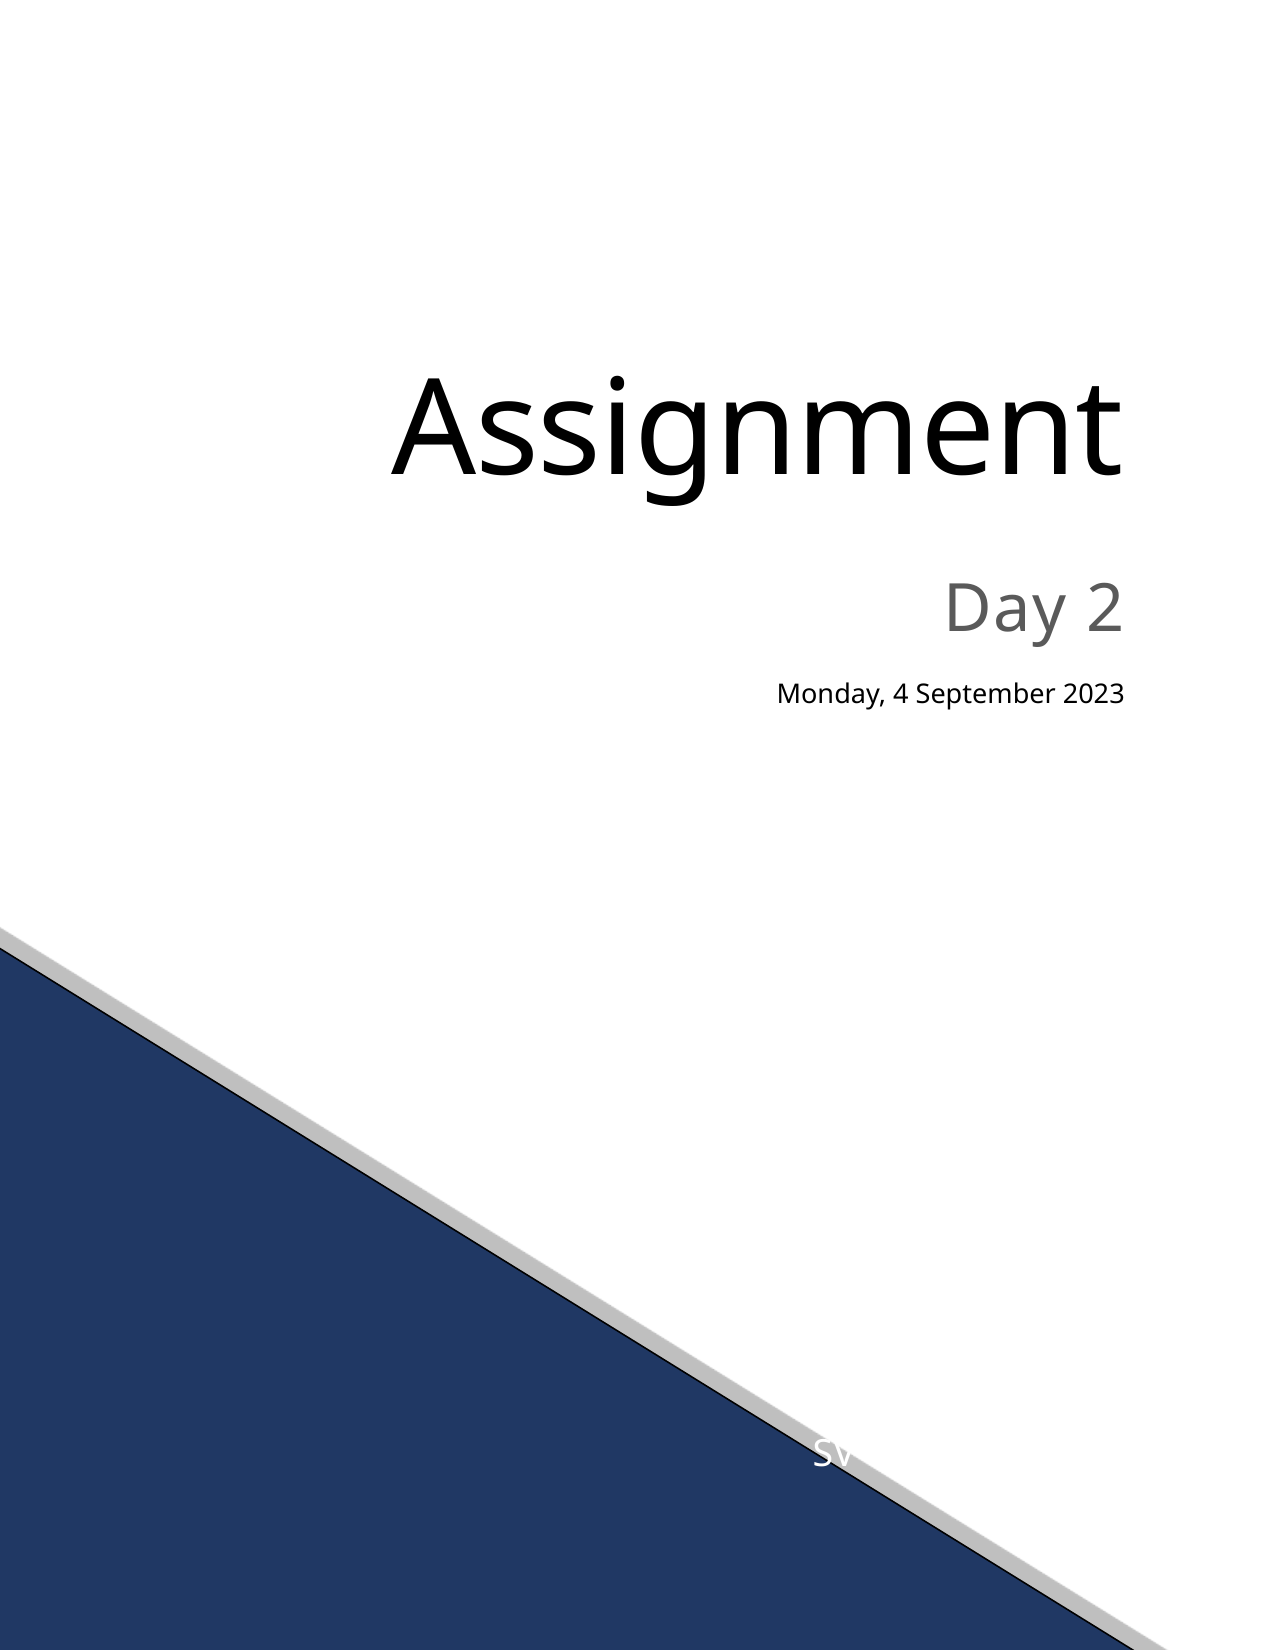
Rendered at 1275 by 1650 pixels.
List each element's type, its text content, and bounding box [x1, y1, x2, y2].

text Monday, 4 September 2023 [150, 675, 1125, 712]
title Assignment [150, 332, 1125, 513]
subtitle Day 2 [150, 560, 1125, 651]
